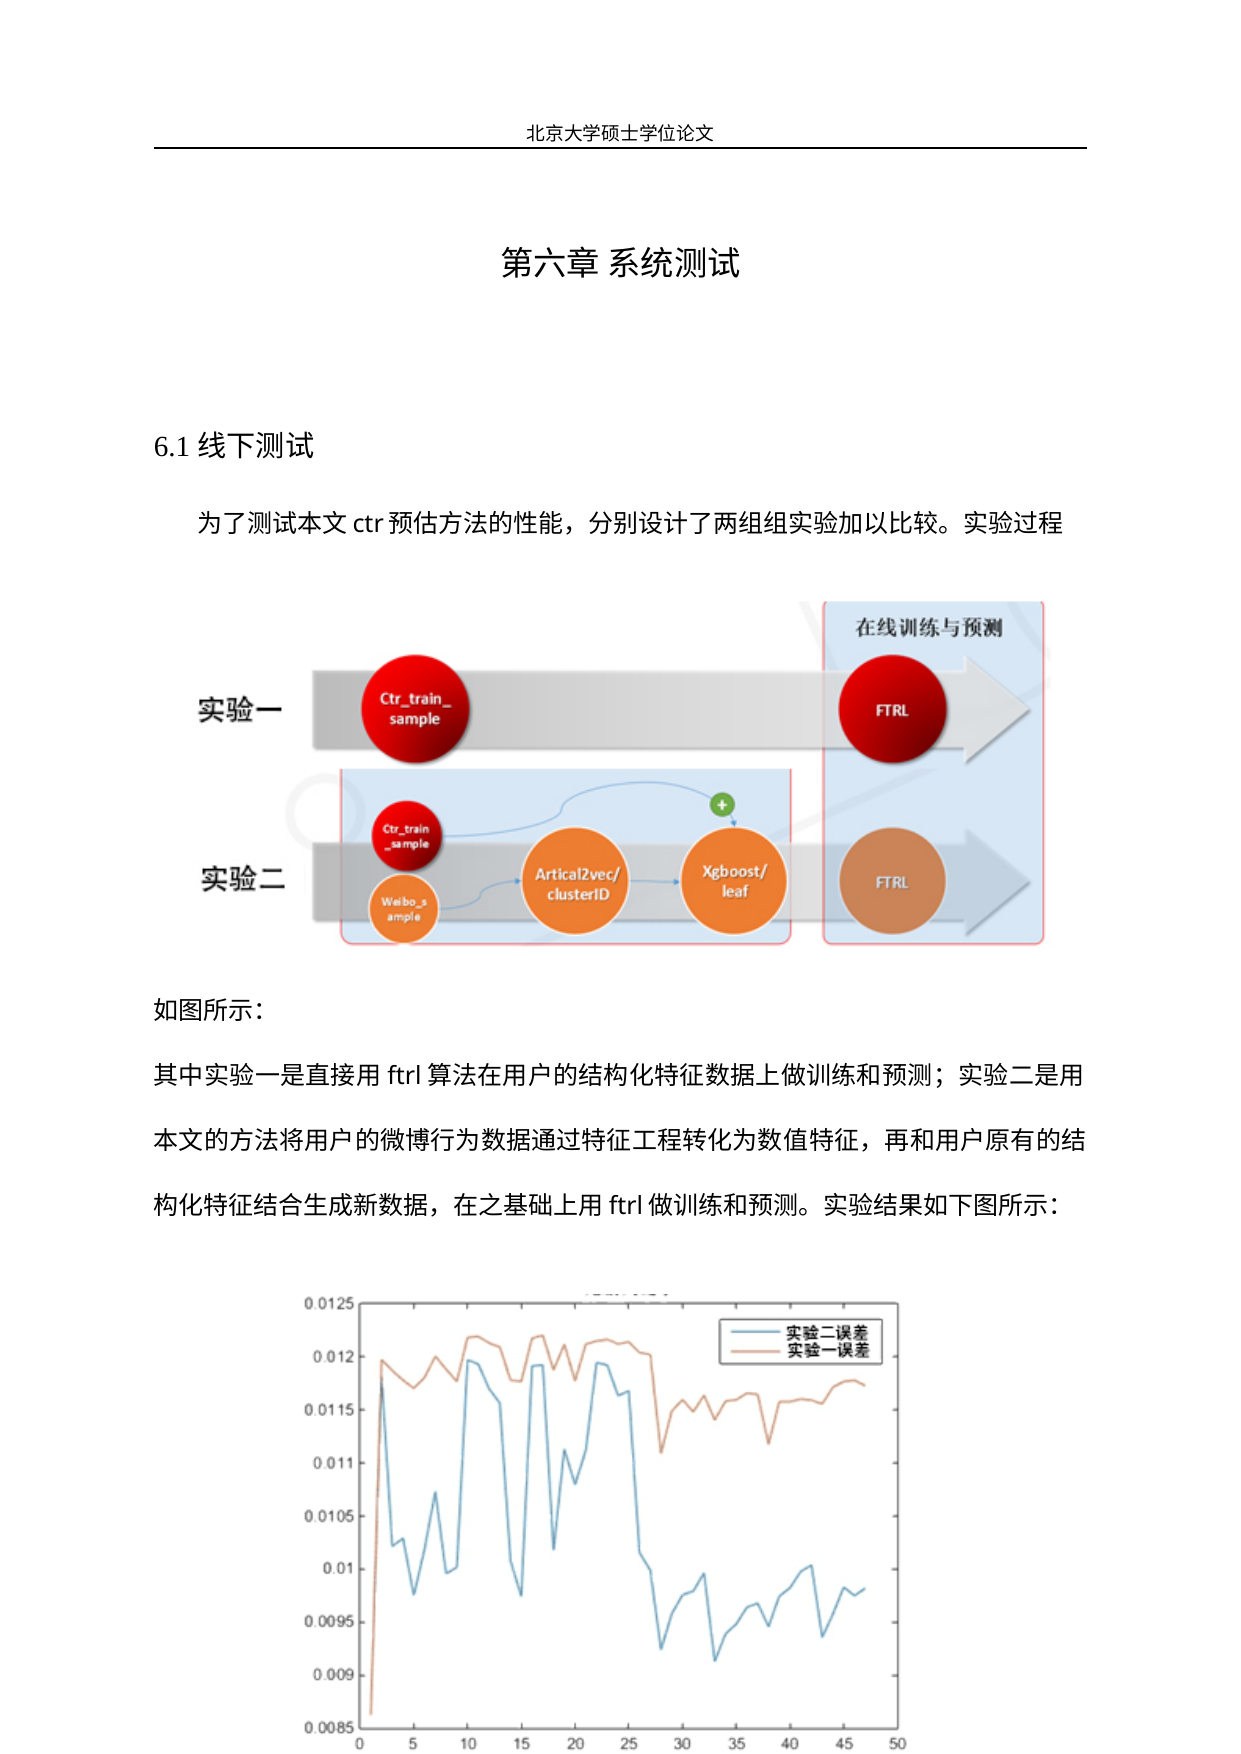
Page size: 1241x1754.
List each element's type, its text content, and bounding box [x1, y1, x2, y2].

subtitle 第六章 系统测试 [153, 228, 1087, 293]
subtitle 6.1 线下测试 [153, 411, 1087, 476]
picture [302, 1294, 938, 1754]
picture [153, 576, 1053, 972]
text 其中实验一是直接用ftrl算法在用户的结构化特征数据上做训练和预测；实验二是用本文的方法将用户的微博行为数据通过特征工程转化为数值特征，再和用户原有的结构化特征结合生成新数据，在之基础上用ftrl做训练和预测。实验结果如下图所示： [153, 1041, 1087, 1236]
